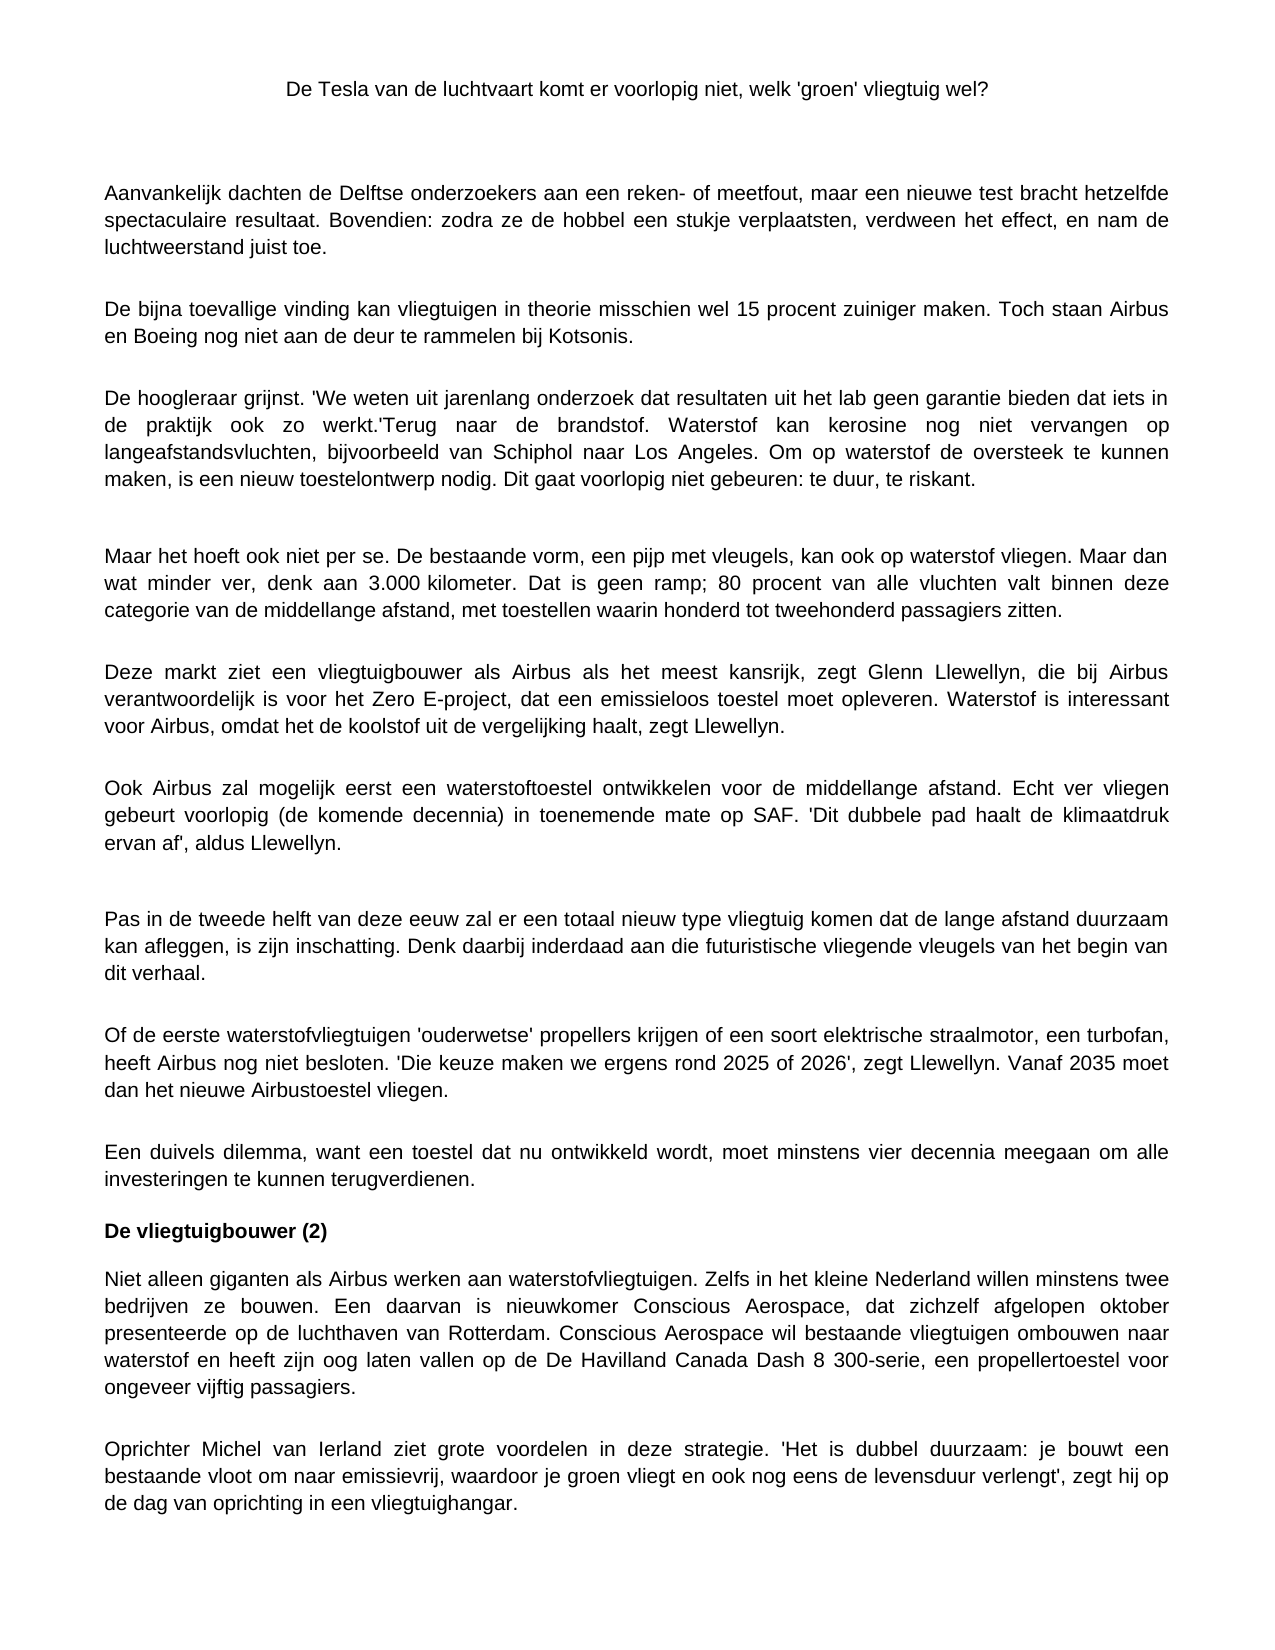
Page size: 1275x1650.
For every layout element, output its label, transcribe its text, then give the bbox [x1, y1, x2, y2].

text Een duivels dilemma, want een toestel dat nu ontwikkeld wordt, moet minstens vier decennia meegaan om alle investeringen te kunnen terugverdienen. [104, 1136, 1171, 1191]
text Maar het hoeft ook niet per se. De bestaande vorm, een pijp met vleugels, kan ook op waterstof vliegen. Maar dan wat minder ver, denk aan 3.000 kilometer. Dat is geen ramp; 80 procent van alle vluchten valt binnen deze categorie van de middellange afstand, met toestellen waarin honderd tot tweehonderd passagiers zitten. [104, 541, 1171, 622]
text De hoogleraar grijnst. 'We weten uit jarenlang onderzoek dat resultaten uit het lab geen garantie bieden dat iets in de praktijk ook zo werkt.'Terug naar de brandstof. Waterstof kan kerosine nog niet vervangen op langeafstandsvluchten, bijvoorbeeld van Schiphol naar Los Angeles. Om op waterstof de oversteek te kunnen maken, is een nieuw toestelontwerp nodig. Dit gaat voorlopig niet gebeuren: te duur, te riskant. [104, 383, 1171, 491]
text Niet alleen giganten als Airbus werken aan waterstofvliegtuigen. Zelfs in het kleine Nederland willen minstens twee bedrijven ze bouwen. Een daarvan is nieuwkomer Conscious Aerospace, dat zichzelf afgelopen oktober presenteerde op de luchthaven van Rotterdam. Conscious Aerospace wil bestaande vliegtuigen ombouwen naar waterstof en heeft zijn oog laten vallen op de De Havilland Canada Dash 8 300-serie, een propellertoestel voor ongeveer vijftig passagiers. [104, 1263, 1171, 1399]
text Oprichter Michel van Ierland ziet grote voordelen in deze strategie. 'Het is dubbel duurzaam: je bouwt een bestaande vloot om naar emissievrij, waardoor je groen vliegt en ook nog eens de levensduur verlengt', zegt hij op de dag van oprichting in een vliegtuighangar. [104, 1434, 1171, 1515]
text Of de eerste waterstofvliegtuigen 'ouderwetse' propellers krijgen of een soort elektrische straalmotor, een turbofan, heeft Airbus nog niet besloten. 'Die keuze maken we ergens rond 2025 of 2026', zegt Llewellyn. Vanaf 2035 moet dan het nieuwe Airbustoestel vliegen. [104, 1020, 1171, 1101]
text Deze markt ziet een vliegtuigbouwer als Airbus als het meest kansrijk, zegt Glenn Llewellyn, die bij Airbus verantwoordelijk is voor het Zero E-project, dat een emissieloos toestel moet opleveren. Waterstof is interessant voor Airbus, omdat het de koolstof uit de vergelijking haalt, zegt Llewellyn. [104, 657, 1171, 738]
text De vliegtuigbouwer (2) [104, 1216, 1171, 1243]
text Pas in de tweede helft van deze eeuw zal er een totaal nieuw type vliegtuig komen dat de lange afstand duurzaam kan afleggen, is zijn inschatting. Denk daarbij inderdaad aan die futuristische vliegende vleugels van het begin van dit verhaal. [104, 904, 1171, 985]
text De bijna toevallige vinding kan vliegtuigen in theorie misschien wel 15 procent zuiniger maken. Toch staan Airbus en Boeing nog niet aan de deur te rammelen bij Kotsonis. [104, 293, 1171, 348]
text Ook Airbus zal mogelijk eerst een waterstoftoestel ontwikkelen voor de middellange afstand. Echt ver vliegen gebeurt voorlopig (de komende decennia) in toenemende mate op SAF. 'Dit dubbele pad haalt de klimaatdruk ervan af', aldus Llewellyn. [104, 773, 1171, 854]
text Aanvankelijk dachten de Delftse onderzoekers aan een reken- of meetfout, maar een nieuwe test bracht hetzelfde spectaculaire resultaat. Bovendien: zodra ze de hobbel een stukje verplaatsten, verdween het effect, en nam de luchtweerstand juist toe. [104, 177, 1171, 258]
